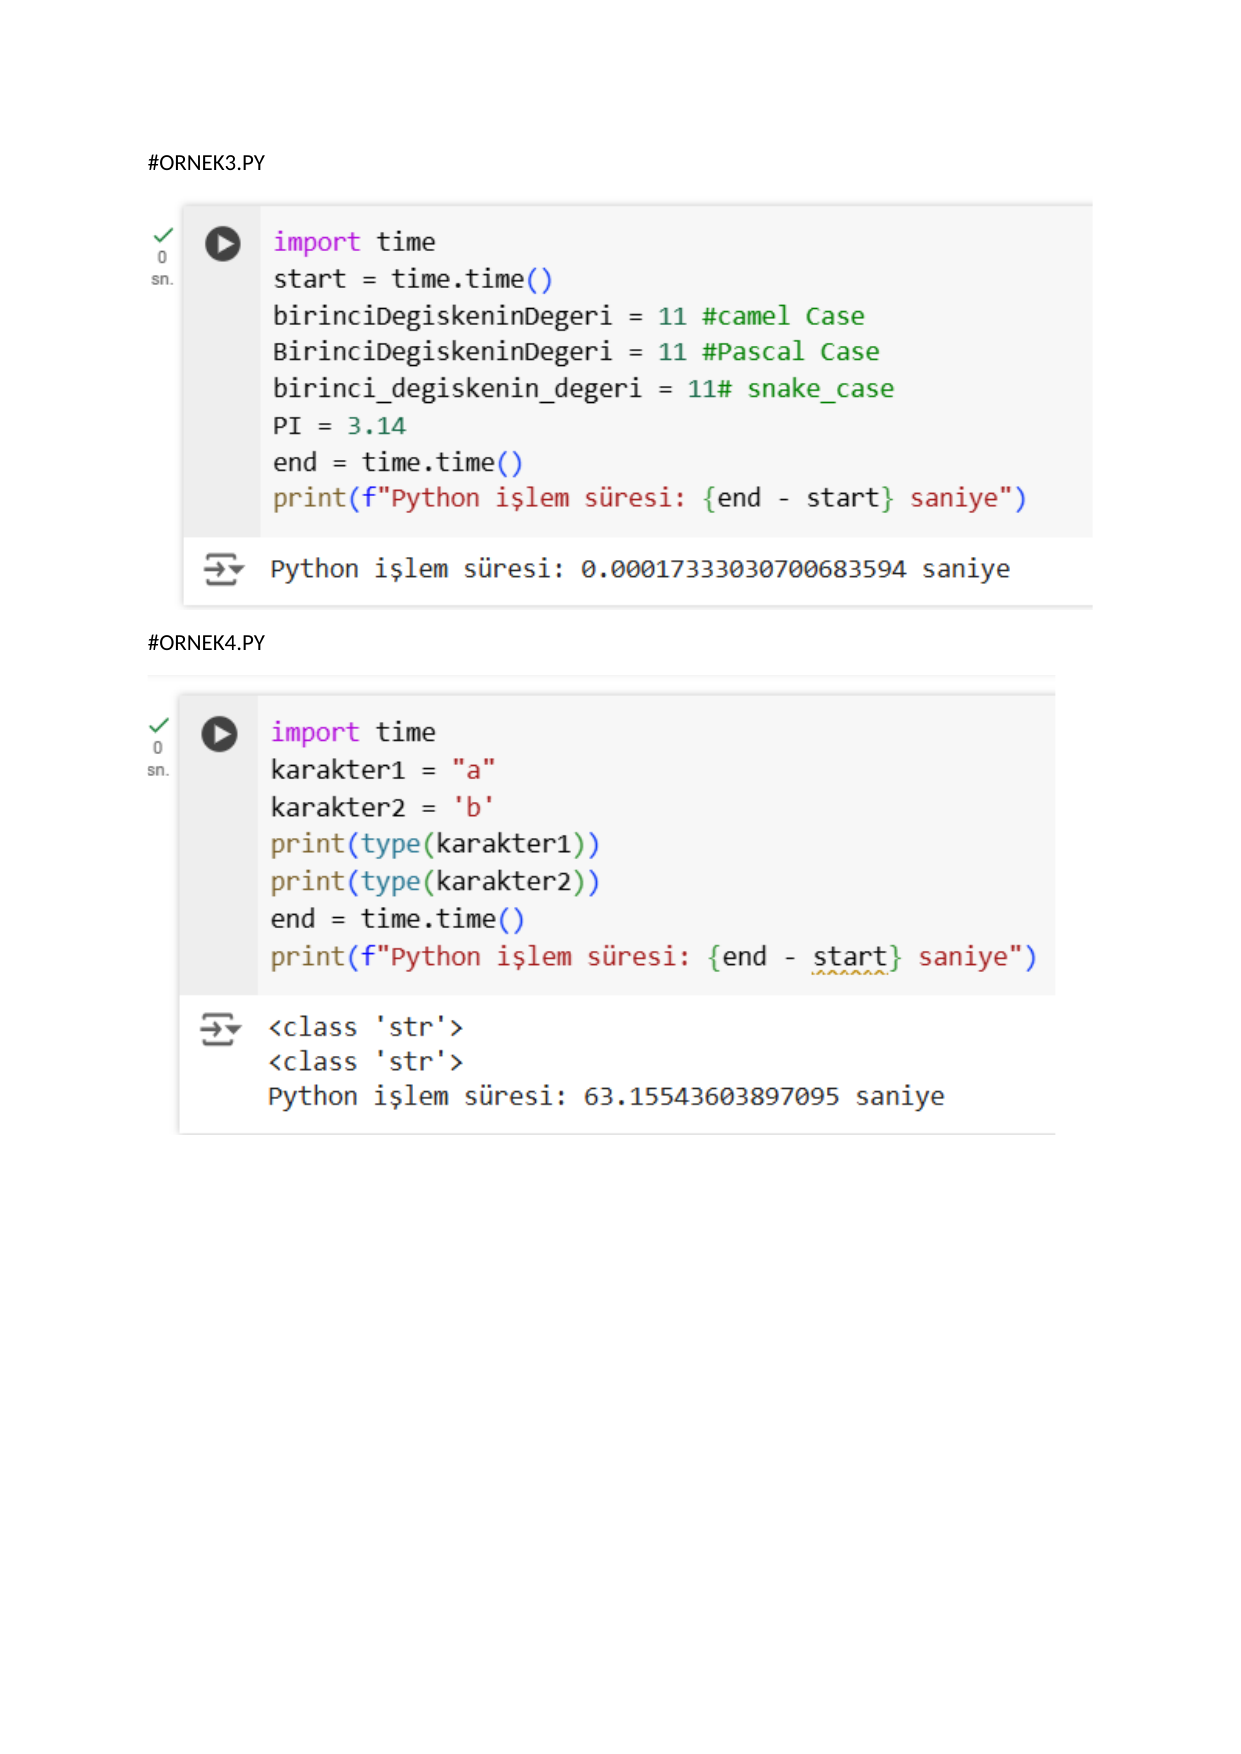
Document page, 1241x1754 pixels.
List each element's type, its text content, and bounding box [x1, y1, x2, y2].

picture [147, 675, 1056, 1135]
picture [147, 194, 1093, 610]
text #ORNEK3.PY [148, 148, 1093, 176]
text #ORNEK4.PY [148, 628, 1093, 656]
